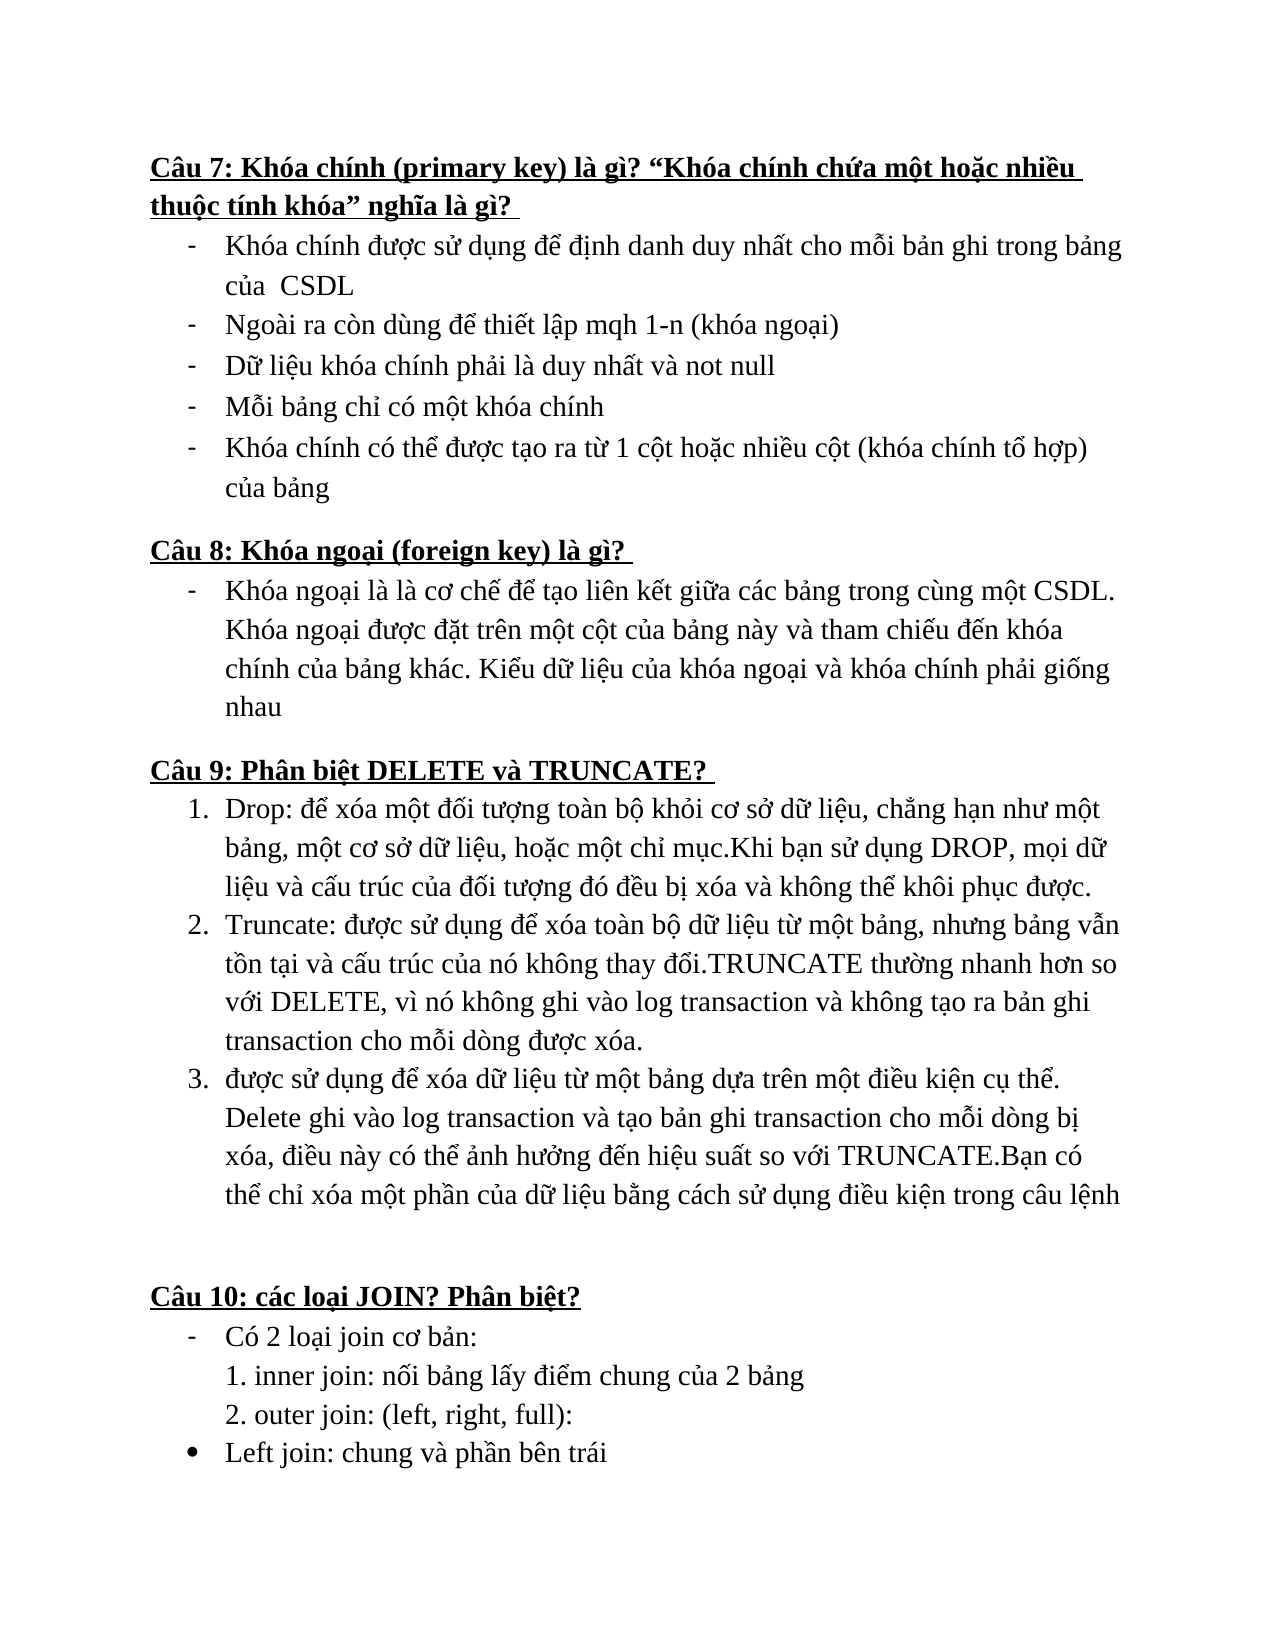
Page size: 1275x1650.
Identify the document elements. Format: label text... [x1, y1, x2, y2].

list Dữ liệu khóa chính phải là duy nhất và not null [187, 347, 1125, 383]
subtitle Câu 8: Khóa ngoại (foreign key) là gì? [150, 533, 1125, 567]
list Mỗi bảng chỉ có một khóa chính [187, 388, 1125, 424]
subtitle Câu 9: Phân biệt DELETE và TRUNCATE? [150, 753, 1125, 787]
list Left join: chung và phần bên trái [187, 1436, 1125, 1469]
list Có 2 loại join cơ bản: [187, 1318, 1125, 1353]
list Ngoài ra còn dùng để thiết lập mqh 1-n (khóa ngoại) [187, 306, 1125, 342]
list Khóa ngoại là là cơ chế để tạo liên kết giữa các bảng trong cùng một CSDL. Khóa ngoại được đặt trên một cột của bảng này và tham chiếu đến khóa chính của bảng khác. Kiểu dữ liệu của khóa ngoại và khóa chính phải giống nhau [187, 572, 1125, 723]
list Truncate: được sử dụng để xóa toàn bộ dữ liệu từ một bảng, nhưng bảng vẫn tồn tại và cấu trúc của nó không thay đổi.TRUNCATE thường nhanh hơn so với DELETE, vì nó không ghi vào log transaction và không tạo ra bản ghi transaction cho mỗi dòng được xóa. [187, 907, 1125, 1056]
subtitle Câu 7: Khóa chính (primary key) là gì? “Khóa chính chứa một hoặc nhiều thuộc tính khóa” nghĩa là gì? [150, 150, 1125, 222]
list 2. outer join: (left, right, full): [225, 1397, 1125, 1431]
list Khóa chính có thể được tạo ra từ 1 cột hoặc nhiều cột (khóa chính tổ hợp) của bảng [187, 429, 1125, 503]
list Drop: để xóa một đối tượng toàn bộ khỏi cơ sở dữ liệu, chẳng hạn như một bảng, một cơ sở dữ liệu, hoặc một chỉ mục.Khi bạn sử dụng DROP, mọi dữ liệu và cấu trúc của đối tượng đó đều bị xóa và không thể khôi phục được. [187, 792, 1125, 902]
subtitle Câu 10: các loại JOIN? Phân biệt? [150, 1279, 1125, 1313]
list Khóa chính được sử dụng để định danh duy nhất cho mỗi bản ghi trong bảng của CSDL [187, 227, 1125, 301]
list được sử dụng để xóa dữ liệu từ một bảng dựa trên một điều kiện cụ thể. Delete ghi vào log transaction và tạo bản ghi transaction cho mỗi dòng bị xóa, điều này có thể ảnh hưởng đến hiệu suất so với TRUNCATE.Bạn có thể chỉ xóa một phần của dữ liệu bằng cách sử dụng điều kiện trong câu lệnh [187, 1061, 1125, 1211]
list 1. inner join: nối bảng lấy điểm chung của 2 bảng [225, 1358, 1125, 1392]
